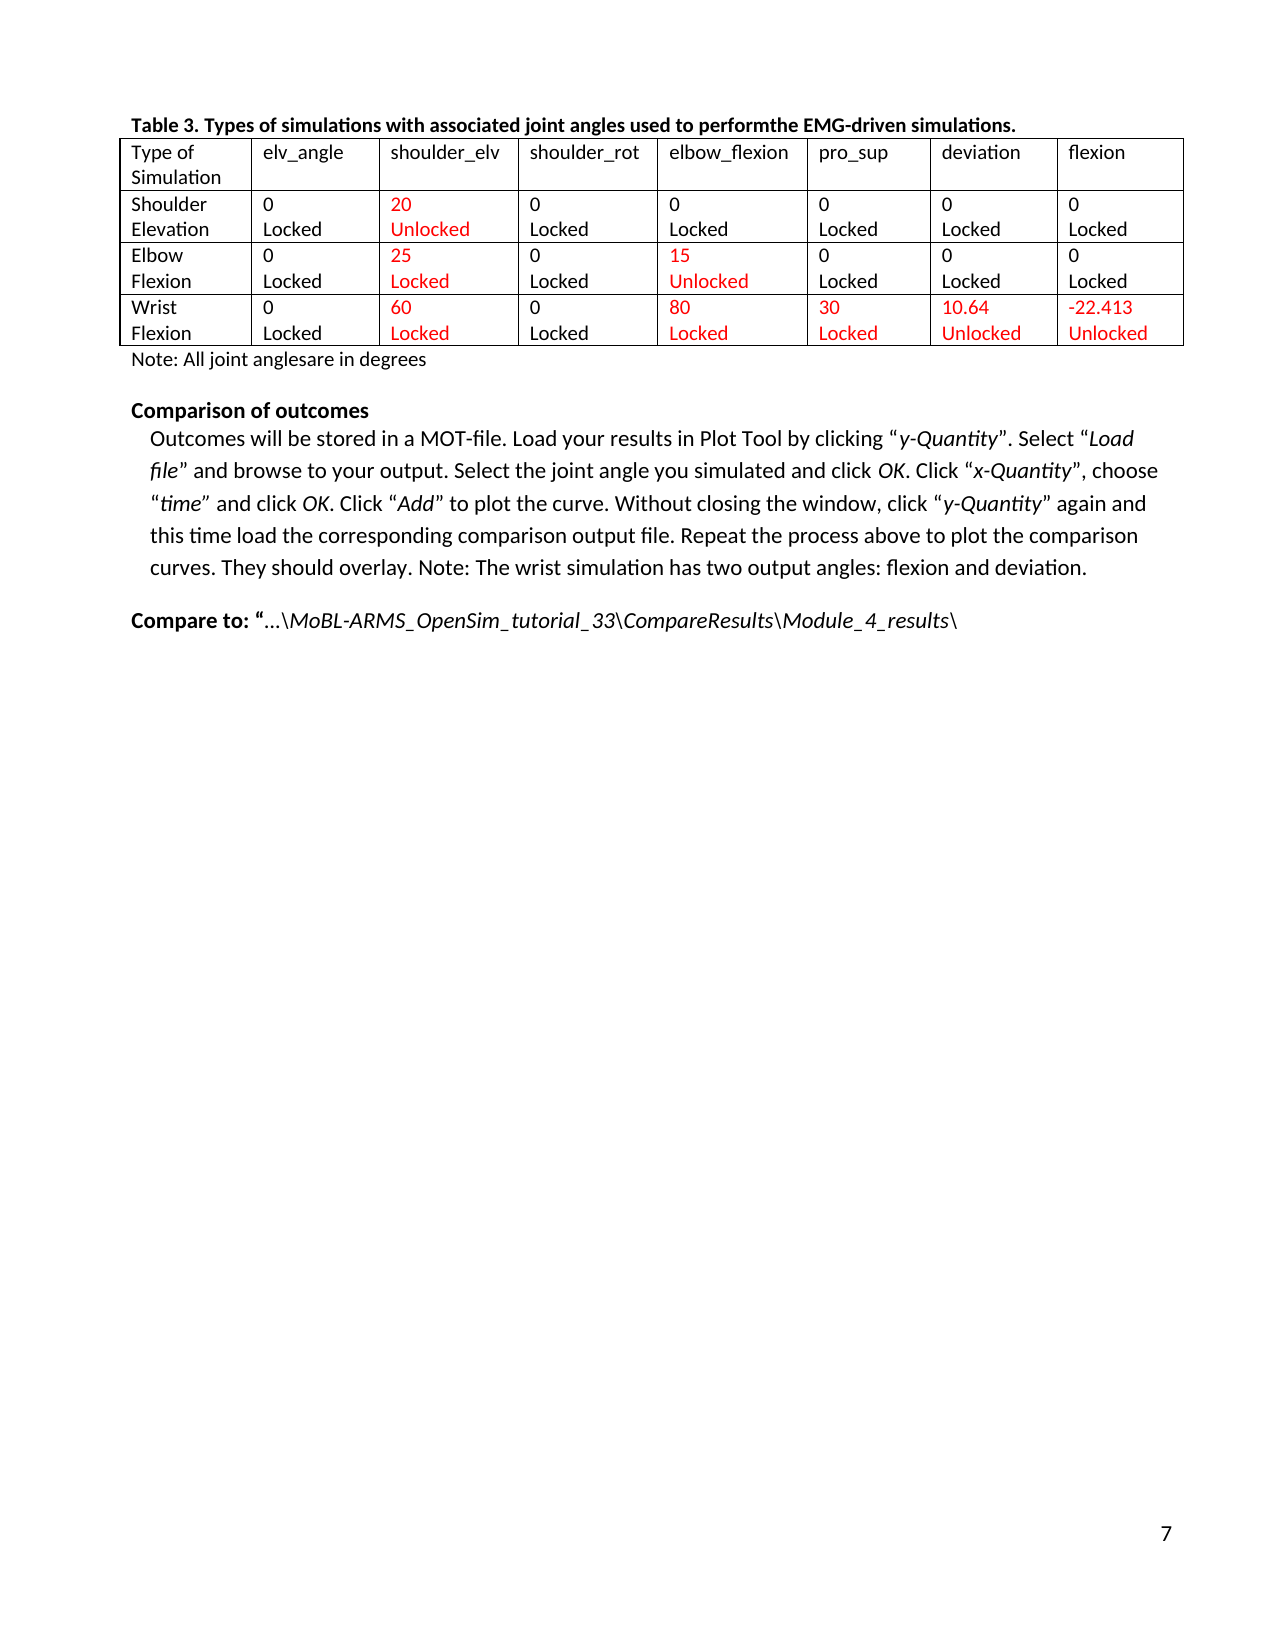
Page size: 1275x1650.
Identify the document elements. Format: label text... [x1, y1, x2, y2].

table_cell 0 Locked [519, 191, 657, 242]
text Comparison of outcomes [131, 396, 1172, 424]
table_cell Shoulder Elevation [121, 191, 251, 242]
text Outcomes will be stored in a MOT-file. Load your results in Plot Tool by clicking “y-Quantity”. Select “Load file” and browse to your output. Select the joint angle you simulated and click OK. Click “x-Quantity”, choose “time” and click OK. Click “Add” to plot the curve. Without closing the window, click “y-Quantity” again and this time load the corresponding comparison output file. Repeat the process above to plot the comparison curves. They should overlay. Note: The wrist simulation has two output angles: flexion and deviation. [150, 424, 1172, 581]
table_cell 0 Locked [252, 295, 379, 345]
table_cell 80 Locked [658, 295, 807, 345]
table_header pro_sup [808, 139, 930, 190]
table_cell 10.64 Unlocked [931, 295, 1057, 345]
table_cell 0 Locked [658, 191, 807, 242]
table_header shoulder_elv [380, 139, 518, 190]
table_cell Wrist Flexion [121, 295, 251, 345]
table_cell 0 Locked [931, 243, 1057, 293]
table_cell 0 Locked [931, 191, 1057, 242]
text Note: All joint anglesare in degrees [131, 346, 1172, 372]
table_cell 0 Locked [808, 243, 930, 293]
table_cell 25 Locked [380, 243, 518, 293]
table_header shoulder_rot [519, 139, 657, 190]
table_cell 60 Locked [380, 295, 518, 345]
table_cell 30 Locked [808, 295, 930, 345]
table_cell 0 Locked [519, 243, 657, 293]
table_cell 0 Locked [252, 243, 379, 293]
table_cell 0 Locked [808, 191, 930, 242]
table_cell 20 Unlocked [380, 191, 518, 242]
table_header deviation [931, 139, 1057, 190]
table_cell Elbow Flexion [121, 243, 251, 293]
table_header elv_angle [252, 139, 379, 190]
table_cell -22.413 Unlocked [1058, 295, 1183, 345]
text Compare to: “…\MoBL-ARMS_OpenSim_tutorial_33\CompareResults\Module_4_results\ [131, 606, 1172, 634]
table_header Type of Simulation [121, 139, 251, 190]
table_header flexion [1058, 139, 1183, 190]
table_cell 0 Locked [519, 295, 657, 345]
table_header elbow_flexion [658, 139, 807, 190]
text Table 3. Types of simulations with associated joint angles used to performthe EMG-driven simulations. [131, 112, 1172, 138]
table_cell 0 Locked [1058, 191, 1183, 242]
table_cell 0 Locked [1058, 243, 1183, 293]
table_cell 15 Unlocked [658, 243, 807, 293]
table_cell 0 Locked [252, 191, 379, 242]
